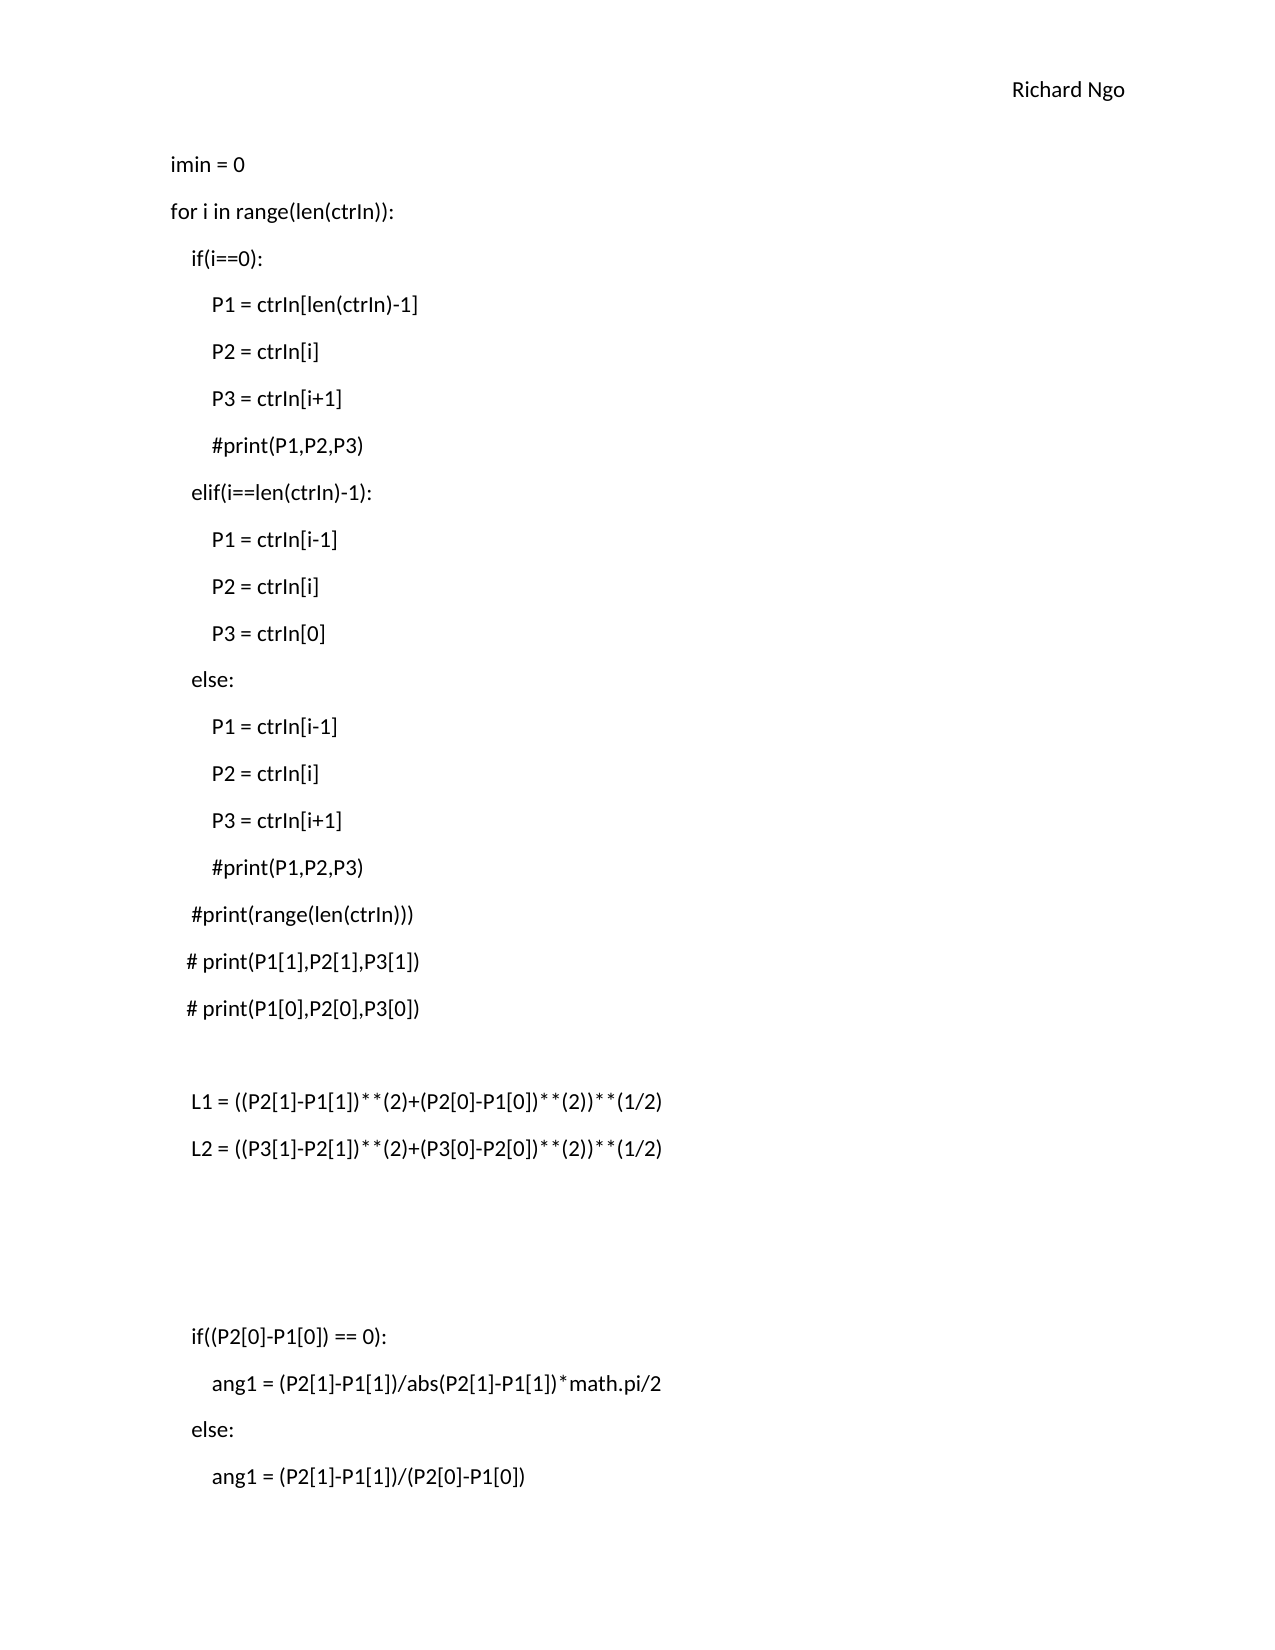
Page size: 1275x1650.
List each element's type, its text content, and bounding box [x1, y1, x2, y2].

text #print(P1,P2,P3) [150, 853, 1125, 881]
text else: [150, 666, 1125, 694]
text elif(i==len(ctrIn)-1): [150, 478, 1125, 506]
text L2 = ((P3[1]-P2[1])**(2)+(P3[0]-P2[0])**(2))**(1/2) [150, 1134, 1125, 1162]
text P1 = ctrIn[i-1] [150, 712, 1125, 741]
text if((P2[0]-P1[0]) == 0): [150, 1322, 1125, 1350]
text P2 = ctrIn[i] [150, 759, 1125, 787]
text P2 = ctrIn[i] [150, 572, 1125, 600]
text imin = 0 [150, 150, 1125, 178]
text for i in range(len(ctrIn)): [150, 197, 1125, 225]
text else: [150, 1416, 1125, 1444]
text P1 = ctrIn[i-1] [150, 525, 1125, 553]
text ang1 = (P2[1]-P1[1])/(P2[0]-P1[0]) [150, 1462, 1125, 1491]
text if(i==0): [150, 244, 1125, 272]
text P3 = ctrIn[i+1] [150, 806, 1125, 834]
text #print(range(len(ctrIn))) [150, 900, 1125, 928]
text # print(P1[0],P2[0],P3[0]) [150, 994, 1125, 1022]
text P1 = ctrIn[len(ctrIn)-1] [150, 291, 1125, 319]
text #print(P1,P2,P3) [150, 431, 1125, 459]
text P2 = ctrIn[i] [150, 337, 1125, 366]
text L1 = ((P2[1]-P1[1])**(2)+(P2[0]-P1[0])**(2))**(1/2) [150, 1087, 1125, 1116]
text P3 = ctrIn[i+1] [150, 384, 1125, 412]
text P3 = ctrIn[0] [150, 619, 1125, 647]
text # print(P1[1],P2[1],P3[1]) [150, 947, 1125, 975]
text ang1 = (P2[1]-P1[1])/abs(P2[1]-P1[1])*math.pi/2 [150, 1369, 1125, 1397]
